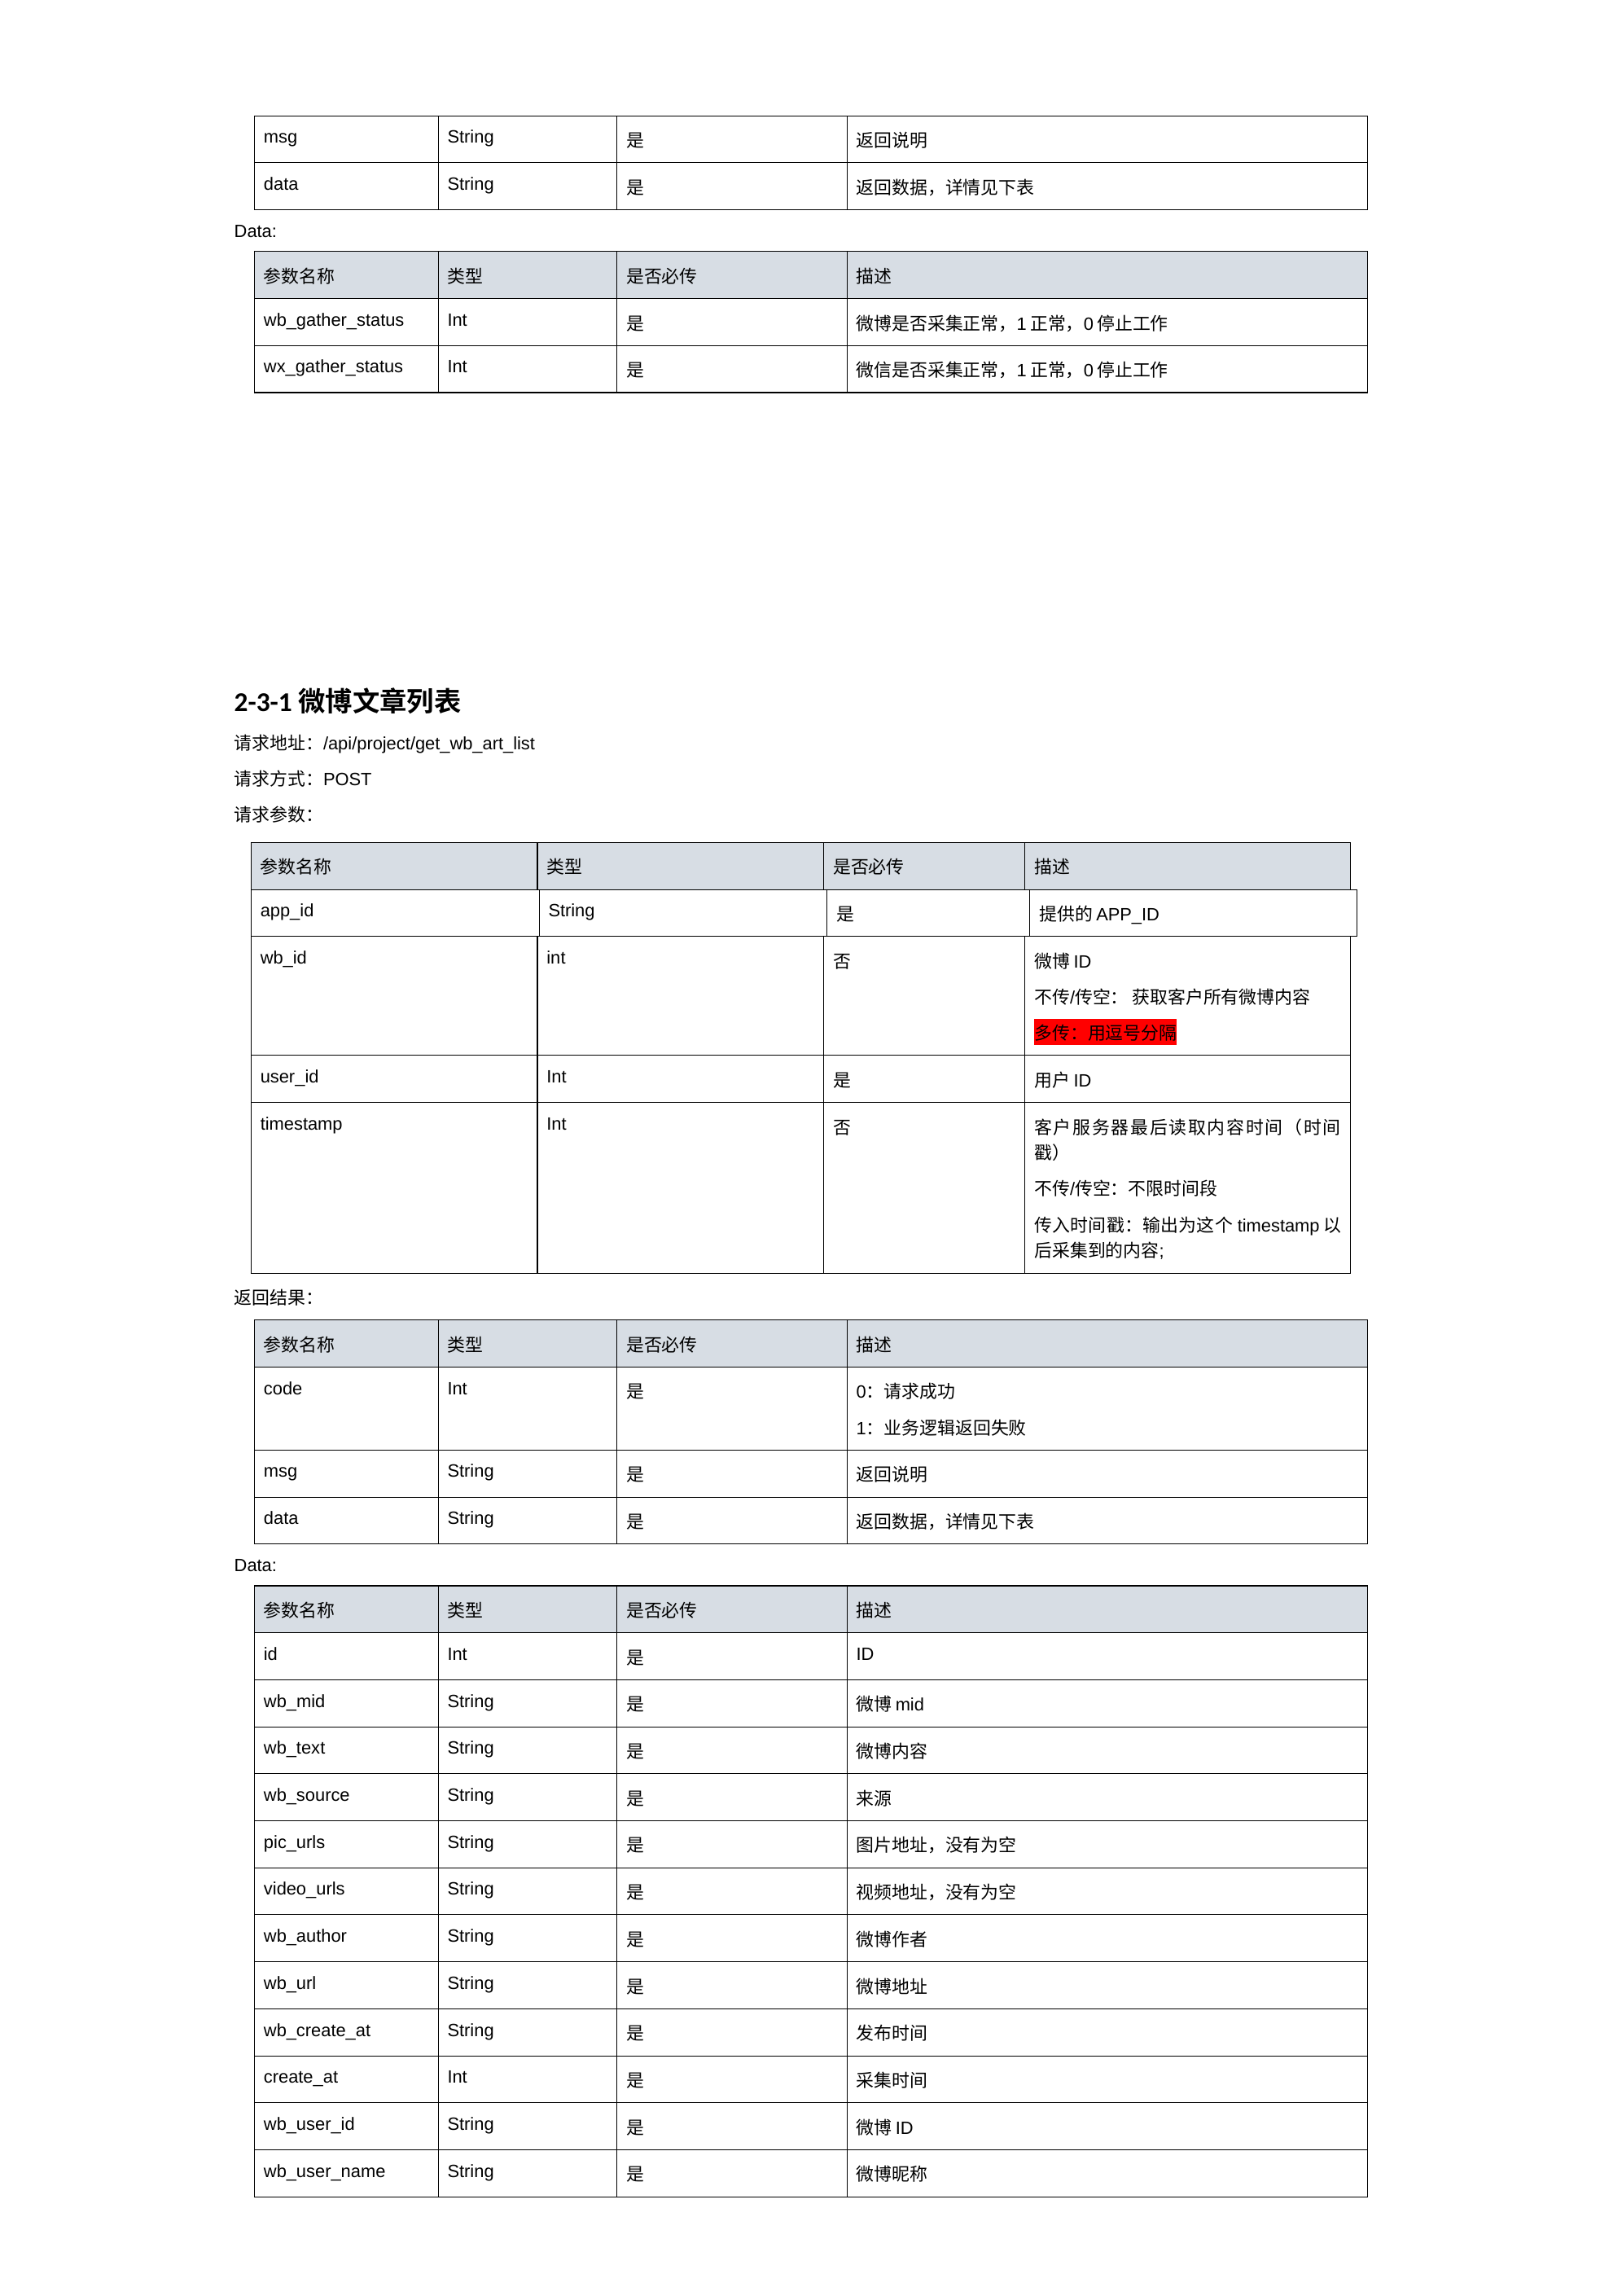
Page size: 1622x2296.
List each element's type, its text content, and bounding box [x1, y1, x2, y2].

table_cell 微博ID [848, 2103, 1367, 2149]
table_cell String [439, 1915, 616, 1961]
text 请求地址：/api/project/get_wb_art_list [234, 729, 1387, 755]
table_header 参数名称 [255, 252, 438, 298]
table_cell 发布时间 [848, 2009, 1367, 2055]
table_cell String [439, 1680, 616, 1726]
table_cell String [439, 2150, 616, 2197]
table_cell 是 [617, 1368, 847, 1450]
table_cell 是 [617, 1915, 847, 1961]
table_cell 返回数据，详情见下表 [848, 1498, 1367, 1543]
table_cell int [538, 937, 823, 1055]
table_cell 是 [617, 1821, 847, 1868]
table_cell 是 [617, 1727, 847, 1773]
table_cell String [439, 1451, 616, 1496]
table_cell String [439, 163, 616, 209]
table_cell ID [848, 1633, 1367, 1679]
table_cell wb_gather_status [255, 299, 438, 345]
table_cell 图片地址，没有为空 [848, 1821, 1367, 1868]
table_cell String [439, 1962, 616, 2008]
table_cell wb_user_name [255, 2150, 438, 2197]
table_cell msg [255, 1451, 438, 1496]
table_header 描述 [848, 1320, 1367, 1367]
table_cell wb_source [255, 1774, 438, 1820]
table_cell video_urls [255, 1868, 438, 1914]
table_cell 否 [824, 937, 1024, 1055]
table_cell timestamp [252, 1103, 537, 1272]
table_header 是否必传 [617, 252, 847, 298]
table_cell app_id [252, 890, 539, 936]
table_header 类型 [439, 1320, 616, 1367]
table_cell wb_user_id [255, 2103, 438, 2149]
subtitle 2-3-1 微博文章列表 [234, 679, 1387, 719]
table_cell 0：请求成功 1：业务逻辑返回失败 [848, 1368, 1367, 1450]
table_header 类型 [439, 252, 616, 298]
table_header 类型 [538, 843, 823, 889]
table_header 描述 [848, 1587, 1367, 1632]
table_cell pic_urls [255, 1821, 438, 1868]
table_cell String [540, 890, 826, 936]
text 请求参数： [234, 801, 1387, 827]
text Data: [234, 221, 1387, 241]
table_cell msg [255, 116, 438, 162]
table_header 是否必传 [824, 843, 1024, 889]
table_cell String [439, 1868, 616, 1914]
table_header 描述 [1025, 843, 1350, 889]
table_cell wb_text [255, 1727, 438, 1773]
table_cell Int [538, 1103, 823, 1272]
table_cell String [439, 1727, 616, 1773]
table_cell 来源 [848, 1774, 1367, 1820]
table_cell Int [538, 1056, 823, 1102]
table_cell Int [439, 1633, 616, 1679]
table_cell 返回数据，详情见下表 [848, 163, 1367, 209]
table_cell 视频地址，没有为空 [848, 1868, 1367, 1914]
table_cell String [439, 1498, 616, 1543]
table_cell 是 [827, 890, 1029, 936]
table_cell 是 [617, 2009, 847, 2055]
table_cell Int [439, 2057, 616, 2102]
table_cell 是 [617, 1451, 847, 1496]
table_header 参数名称 [255, 1320, 438, 1367]
table_cell String [439, 2103, 616, 2149]
table_cell 采集时间 [848, 2057, 1367, 2102]
table_cell 是 [617, 1633, 847, 1679]
table_cell 微信是否采集正常，1正常，0停止工作 [848, 346, 1367, 392]
table_cell 是 [617, 1680, 847, 1726]
table_cell wb_mid [255, 1680, 438, 1726]
table_cell Int [439, 1368, 616, 1450]
table_cell 是 [617, 299, 847, 345]
text Data: [234, 1555, 1387, 1575]
table_cell create_at [255, 2057, 438, 2102]
table_cell id [255, 1633, 438, 1679]
table_cell String [439, 116, 616, 162]
table_cell 是 [617, 116, 847, 162]
table_cell 微博昵称 [848, 2150, 1367, 2197]
table_cell data [255, 1498, 438, 1543]
table_cell wb_author [255, 1915, 438, 1961]
table_cell 是 [617, 2057, 847, 2102]
table_cell 是 [617, 1774, 847, 1820]
table_cell 是 [617, 346, 847, 392]
table_cell 是 [617, 163, 847, 209]
table_cell 返回说明 [848, 1451, 1367, 1496]
table_cell 是 [617, 2150, 847, 2197]
table_cell 是 [617, 1498, 847, 1543]
table_cell 客户服务器最后读取内容时间（时间戳） 不传/传空：不限时间段 传入时间戳：输出为这个timestamp以后采集到的内容; [1025, 1103, 1350, 1272]
table_cell 是 [617, 2103, 847, 2149]
table_cell 微博ID 不传/传空： 获取客户所有微博内容 多传：用逗号分隔 [1025, 937, 1350, 1055]
table_cell Int [439, 346, 616, 392]
table_header 描述 [848, 252, 1367, 298]
table_cell String [439, 1821, 616, 1868]
table_header 是否必传 [617, 1320, 847, 1367]
table_cell 微博地址 [848, 1962, 1367, 2008]
table_cell wb_id [252, 937, 537, 1055]
table_cell 微博是否采集正常，1正常，0停止工作 [848, 299, 1367, 345]
text 返回结果： [234, 867, 1387, 1310]
table_header 是否必传 [617, 1587, 847, 1632]
table_cell user_id [252, 1056, 537, 1102]
table_header 类型 [439, 1587, 616, 1632]
table_header 参数名称 [252, 843, 537, 889]
table_cell code [255, 1368, 438, 1450]
table_cell 否 [824, 1103, 1024, 1272]
table_cell 微博内容 [848, 1727, 1367, 1773]
table_header 参数名称 [255, 1587, 438, 1632]
text 请求方式：POST [234, 765, 1387, 791]
table_cell 返回说明 [848, 116, 1367, 162]
table_cell data [255, 163, 438, 209]
table_cell wb_url [255, 1962, 438, 2008]
table_cell String [439, 1774, 616, 1820]
table_cell 提供的APP_ID [1030, 890, 1357, 936]
table_cell Int [439, 299, 616, 345]
table_cell wb_create_at [255, 2009, 438, 2055]
table_cell 是 [617, 1962, 847, 2008]
table_cell 微博mid [848, 1680, 1367, 1726]
table_cell 用户ID [1025, 1056, 1350, 1102]
table_cell 是 [824, 1056, 1024, 1102]
table_cell 是 [617, 1868, 847, 1914]
table_cell 微博作者 [848, 1915, 1367, 1961]
table_cell wx_gather_status [255, 346, 438, 392]
table_cell String [439, 2009, 616, 2055]
